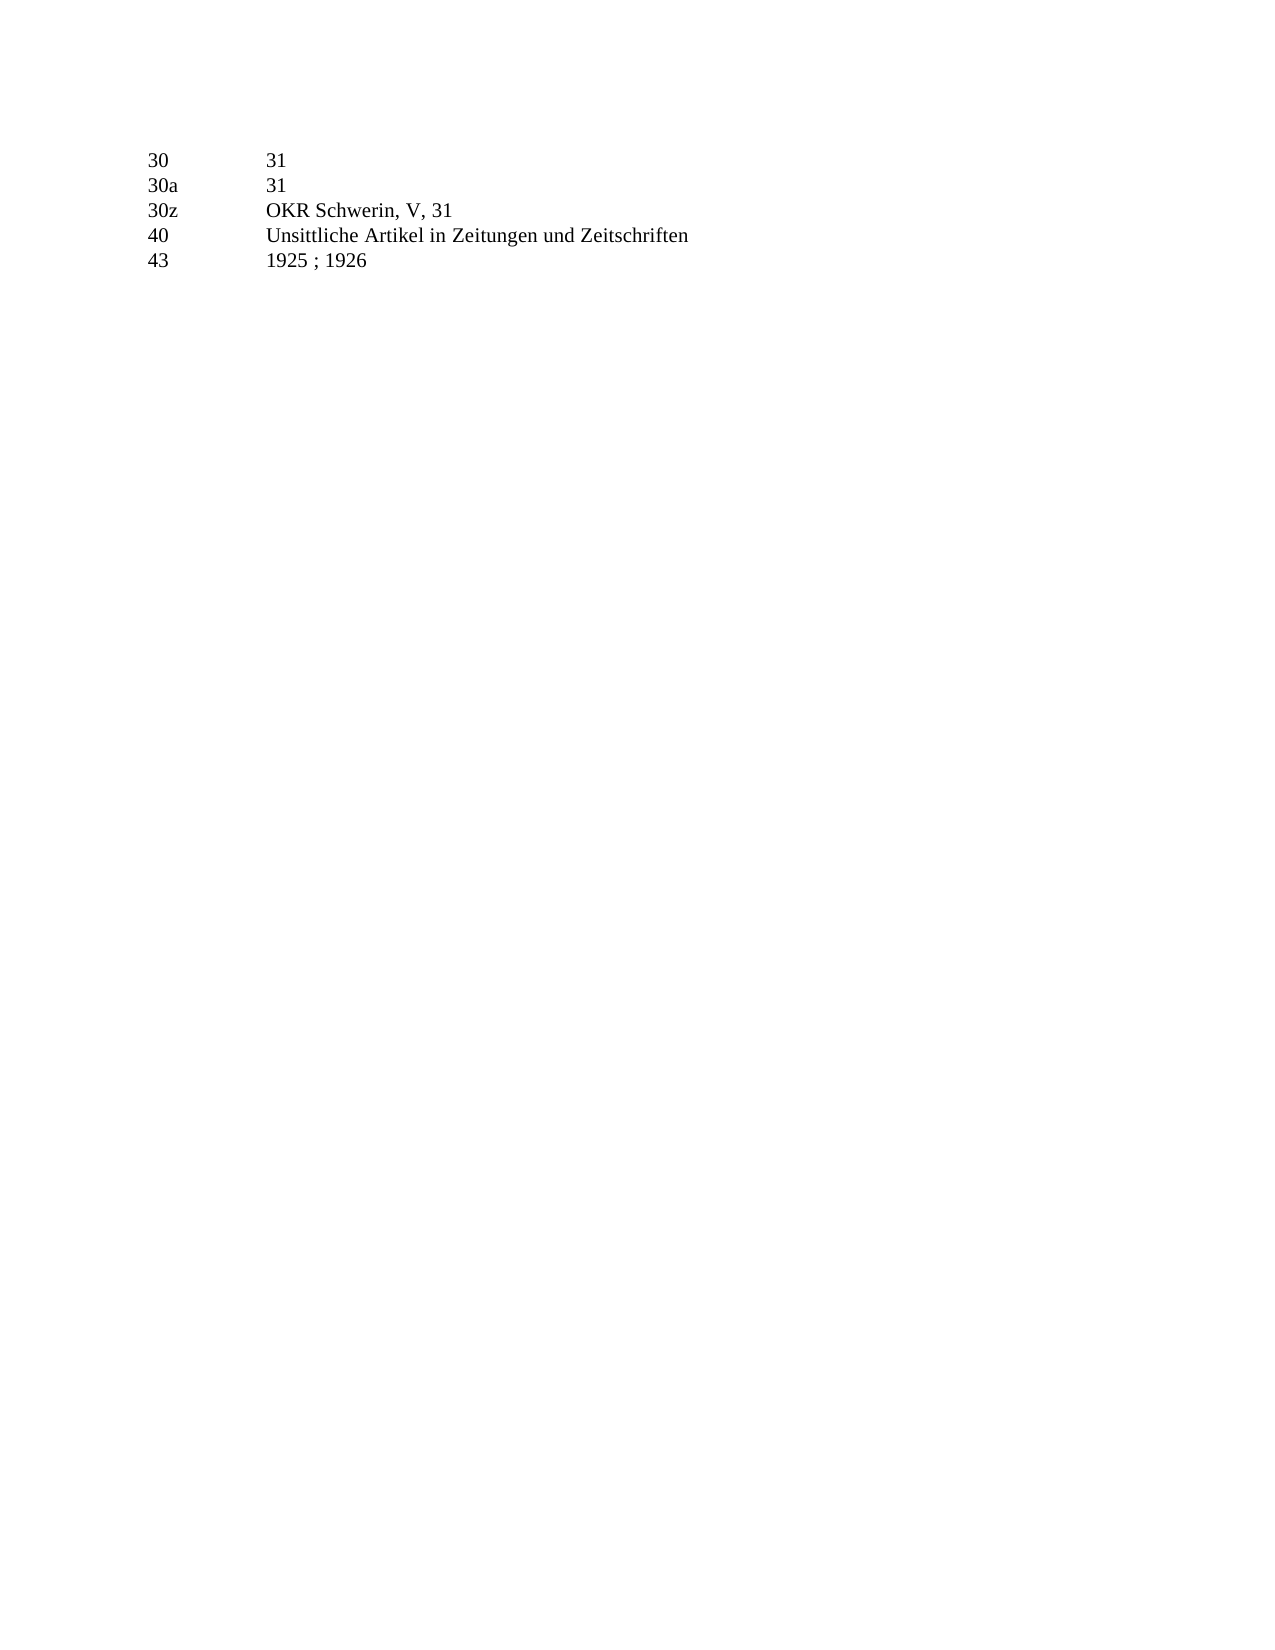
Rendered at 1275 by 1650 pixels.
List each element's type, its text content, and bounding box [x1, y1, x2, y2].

text 30a 31 [148, 173, 1127, 198]
text 43 1925 ; 1926 [148, 248, 1127, 273]
text 30z OKR Schwerin, V, 31 [148, 198, 1127, 223]
text 30 31 [148, 148, 1127, 173]
text 40 s[2{Unsittliche Artikel in} 1{Zeitungen und Zeitschriften}]ss[<Zensur>]s [148, 223, 1127, 248]
